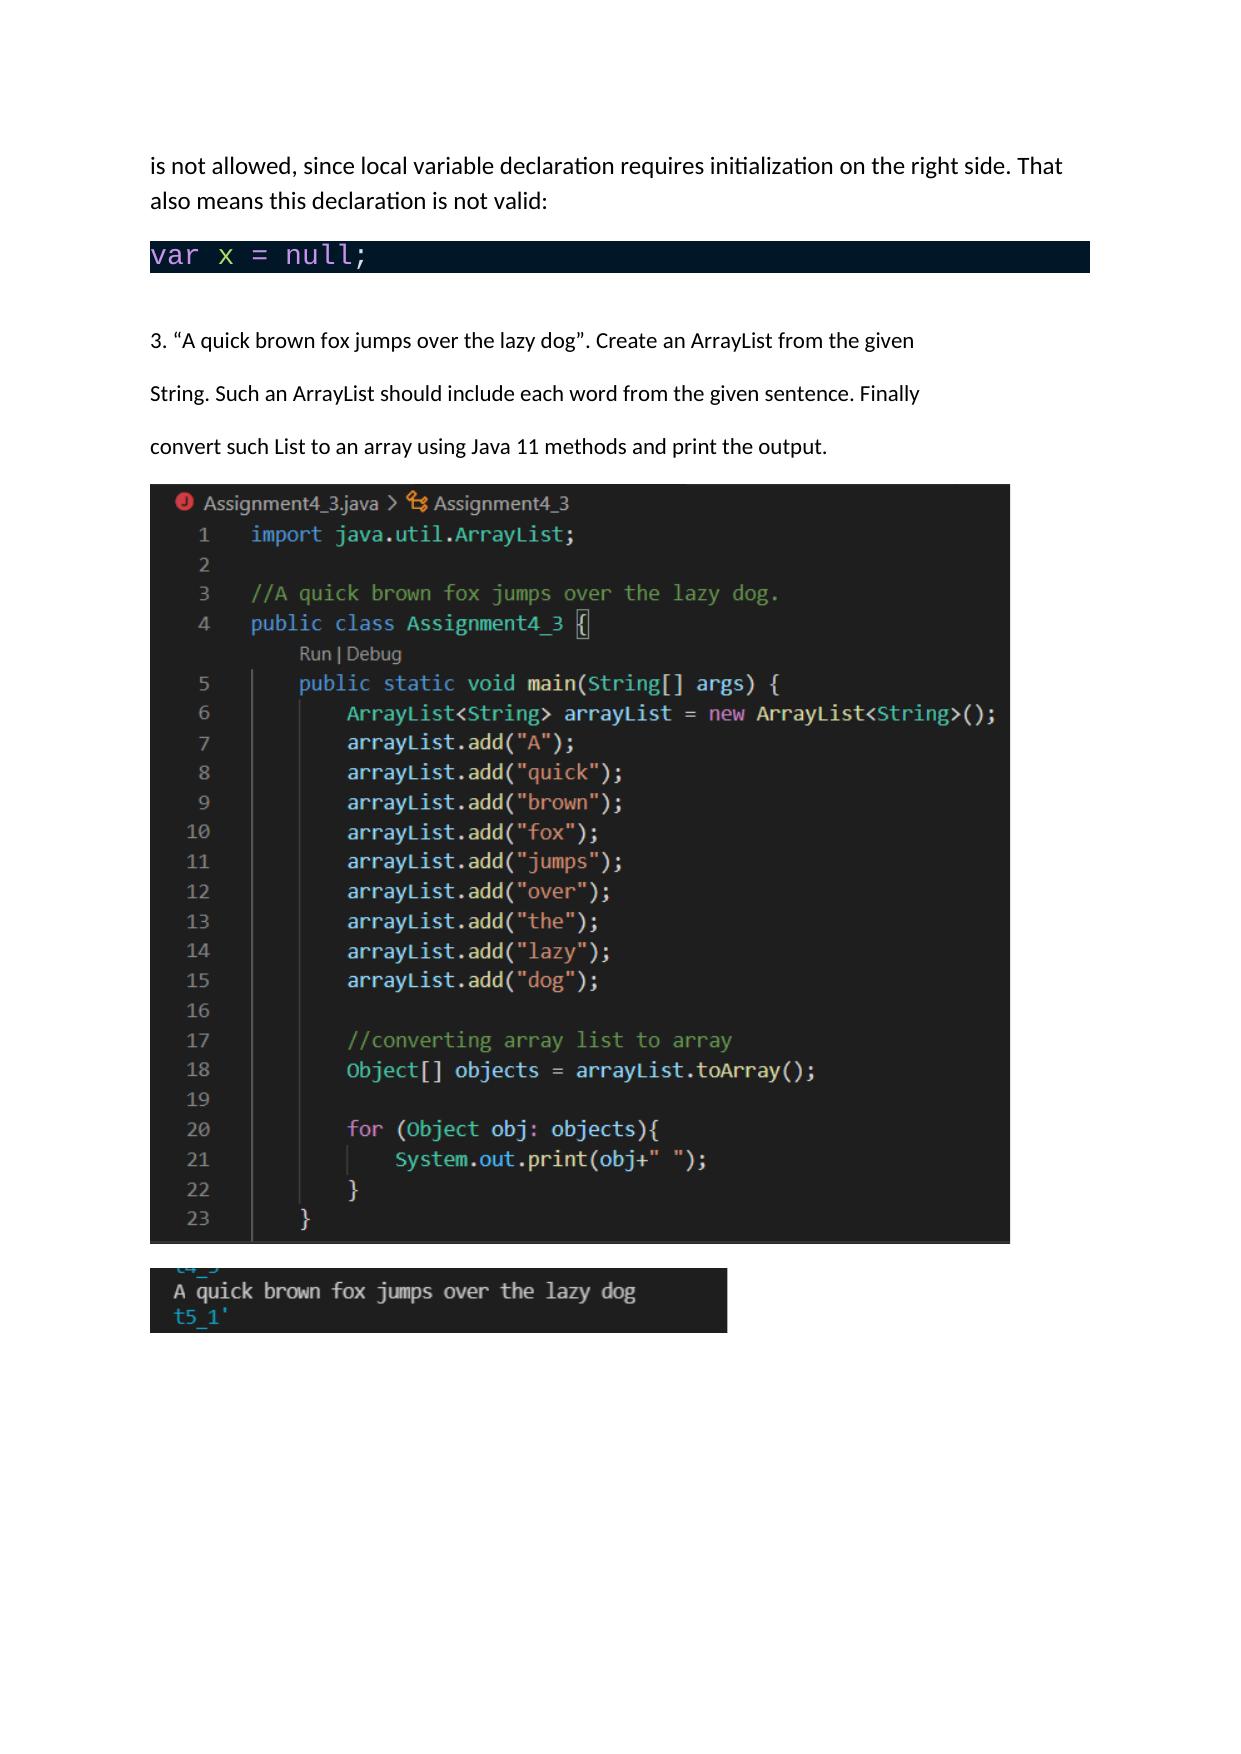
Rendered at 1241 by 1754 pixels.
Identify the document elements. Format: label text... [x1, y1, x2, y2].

text String. Such an ArrayList should include each word from the given sentence. Finally [150, 379, 1090, 407]
text convert such List to an array using Java 11 methods and print the output. [150, 432, 1090, 460]
text 3. “A quick brown fox jumps over the lazy dog”. Create an ArrayList from the given [150, 326, 1090, 354]
picture [150, 484, 1011, 1244]
text is not allowed, since local variable declaration requires initialization on the right side. That also means this declaration is not valid: [150, 150, 1090, 216]
picture [150, 1268, 728, 1333]
text var x = null; [150, 241, 1090, 273]
